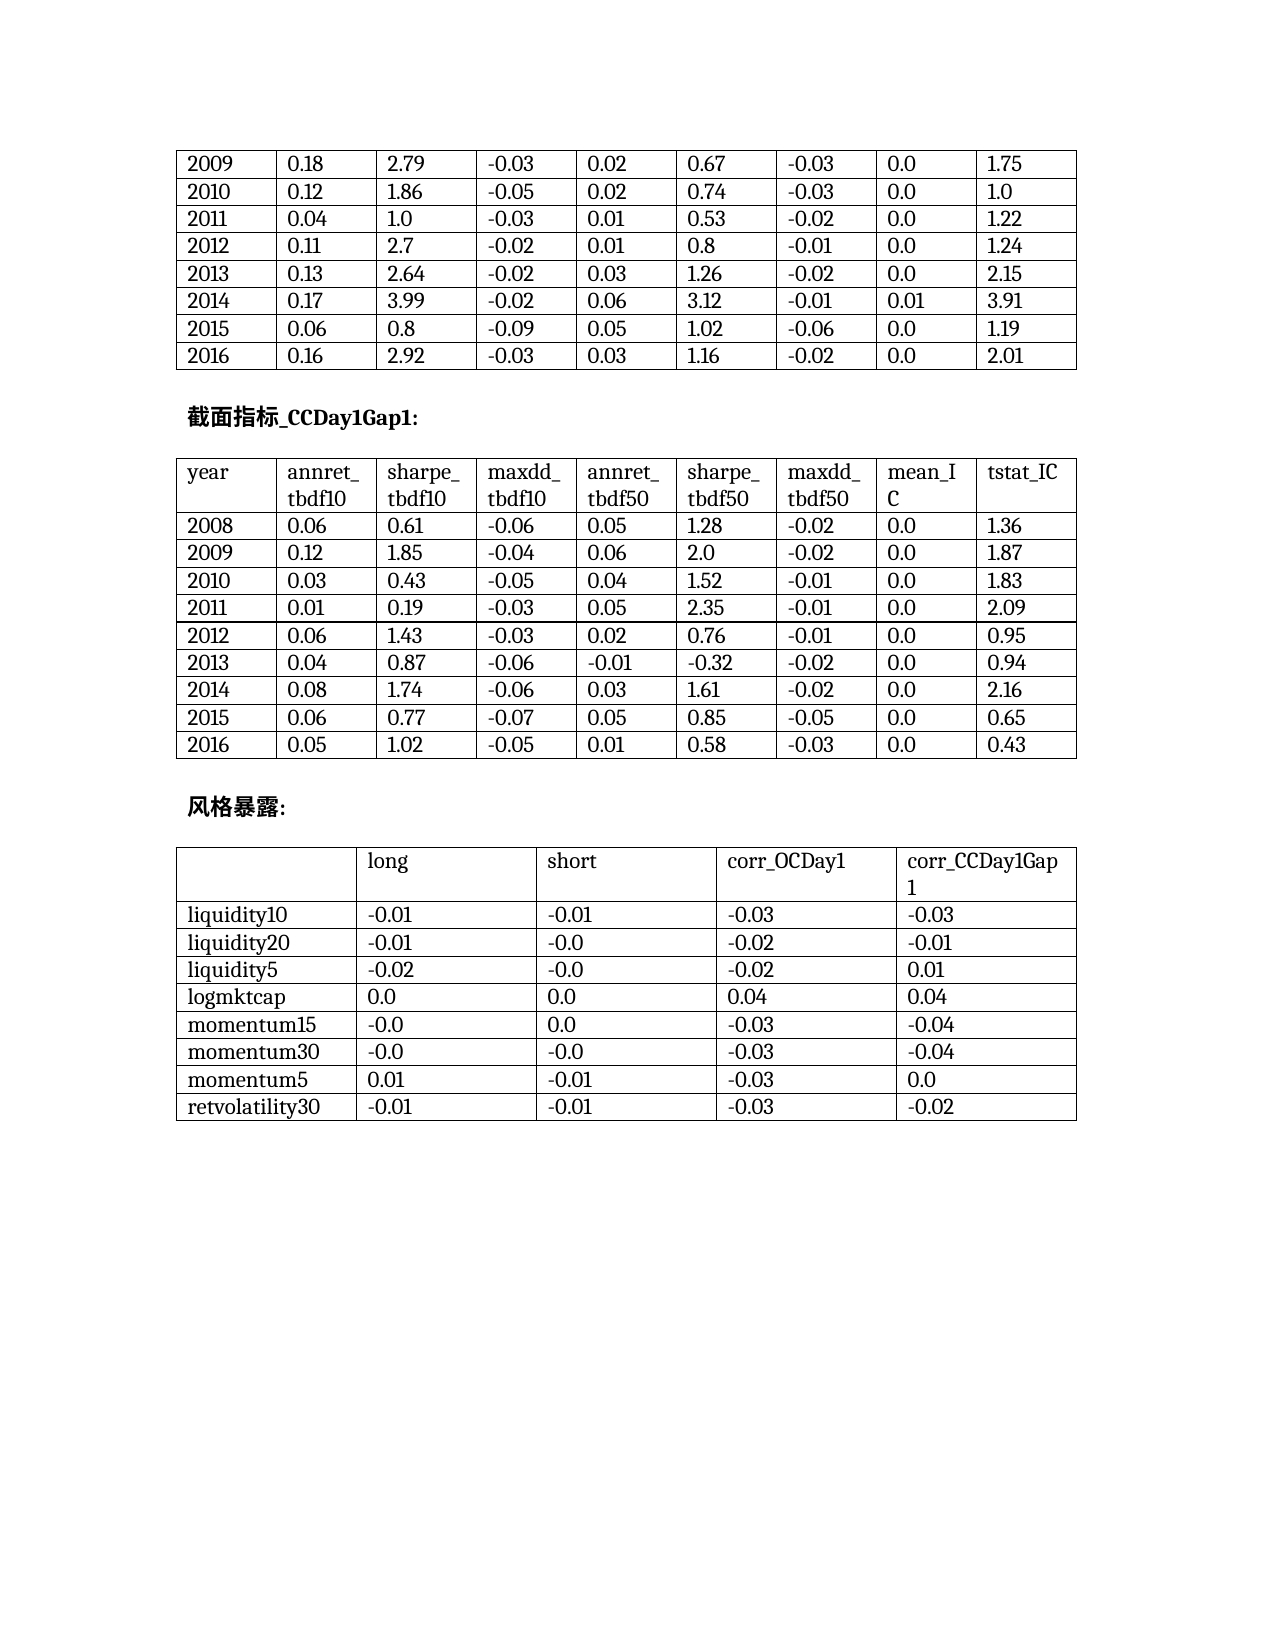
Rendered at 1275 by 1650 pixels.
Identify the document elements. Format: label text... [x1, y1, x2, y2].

table_cell -0.01 [537, 902, 716, 928]
table_cell -0.03 [777, 179, 876, 205]
table_cell 0.0 [877, 595, 976, 621]
table_cell -0.03 [777, 151, 876, 177]
table_cell 0.12 [277, 179, 376, 205]
table_cell 2.0 [677, 540, 776, 567]
table_header long [357, 848, 536, 901]
table_cell 0.06 [277, 315, 376, 342]
table_cell 0.01 [277, 595, 376, 621]
table_cell -0.02 [777, 650, 876, 676]
table_cell 0.02 [577, 179, 676, 205]
table_cell 0.0 [357, 984, 536, 1011]
table_cell 0.76 [677, 623, 776, 649]
table_cell -0.01 [777, 623, 876, 649]
table_cell 0.05 [577, 315, 676, 342]
table_cell 0.0 [877, 315, 976, 342]
table_cell 0.8 [677, 233, 776, 259]
table_cell 0.01 [357, 1066, 536, 1093]
table_cell 2.79 [377, 151, 476, 177]
table_cell -0.03 [897, 902, 1076, 928]
table_cell -0.01 [357, 929, 536, 956]
table_cell 0.01 [897, 957, 1076, 983]
table_cell 0.16 [277, 343, 376, 369]
table_cell 1.22 [977, 206, 1076, 232]
table_cell 2013 [177, 650, 276, 676]
table_cell 1.02 [677, 315, 776, 342]
table_header year [177, 459, 276, 512]
table_cell 0.0 [877, 623, 976, 649]
table_cell 0.03 [577, 261, 676, 287]
table_cell 0.67 [677, 151, 776, 177]
table_cell 2011 [177, 595, 276, 621]
table_cell 0.05 [577, 595, 676, 621]
table_cell -0.02 [717, 957, 896, 983]
table_cell -0.32 [677, 650, 776, 676]
table_cell 3.12 [677, 288, 776, 314]
table_cell 0.11 [277, 233, 376, 259]
table_cell 1.87 [977, 540, 1076, 567]
table_cell 2.64 [377, 261, 476, 287]
table_cell 2009 [177, 151, 276, 177]
table_cell 0.04 [577, 568, 676, 594]
table_cell -0.03 [777, 732, 876, 758]
table_header annret_tbdf50 [577, 459, 676, 512]
table_cell 0.0 [877, 343, 976, 369]
table_cell logmktcap [177, 984, 356, 1011]
table_cell -0.06 [477, 513, 576, 539]
table_cell 2016 [177, 732, 276, 758]
table_cell 3.99 [377, 288, 476, 314]
table_cell 1.02 [377, 732, 476, 758]
table_cell 2011 [177, 206, 276, 232]
table_cell 1.0 [977, 179, 1076, 205]
table_cell 2.16 [977, 677, 1076, 703]
table_cell 1.85 [377, 540, 476, 567]
table_cell -0.01 [777, 568, 876, 594]
table_cell -0.02 [477, 288, 576, 314]
table_cell 0.13 [277, 261, 376, 287]
table_cell -0.06 [777, 315, 876, 342]
table_cell momentum5 [177, 1066, 356, 1093]
table_cell -0.07 [477, 705, 576, 731]
table_cell -0.06 [477, 677, 576, 703]
table_cell -0.05 [777, 705, 876, 731]
table_header annret_tbdf10 [277, 459, 376, 512]
table_cell -0.01 [777, 595, 876, 621]
table_cell 0.08 [277, 677, 376, 703]
table_cell 0.01 [877, 288, 976, 314]
table_cell -0.01 [897, 929, 1076, 956]
table_cell 2012 [177, 233, 276, 259]
table_cell 0.0 [877, 261, 976, 287]
table_header maxdd_tbdf50 [777, 459, 876, 512]
table_cell 2012 [177, 623, 276, 649]
table_header [177, 848, 356, 901]
table_cell -0.0 [537, 1039, 716, 1065]
table_cell 0.06 [277, 623, 376, 649]
table_cell 0.0 [537, 1012, 716, 1038]
table_header short [537, 848, 716, 901]
table_cell 0.94 [977, 650, 1076, 676]
table_cell 0.43 [377, 568, 476, 594]
table_cell 0.03 [277, 568, 376, 594]
table_cell 1.24 [977, 233, 1076, 259]
table_cell 0.0 [877, 540, 976, 567]
table_cell 3.91 [977, 288, 1076, 314]
table_cell 0.03 [577, 677, 676, 703]
table_cell -0.03 [717, 1066, 896, 1093]
table_cell -0.01 [537, 1094, 716, 1120]
table_cell -0.02 [777, 540, 876, 567]
table_cell 0.04 [277, 650, 376, 676]
table_cell -0.01 [577, 650, 676, 676]
table_cell 2.92 [377, 343, 476, 369]
table_cell -0.03 [717, 1039, 896, 1065]
table_cell 2013 [177, 261, 276, 287]
table_cell -0.03 [477, 206, 576, 232]
table_cell -0.03 [717, 902, 896, 928]
table_cell 0.0 [537, 984, 716, 1011]
table_cell 0.74 [677, 179, 776, 205]
table_cell 0.02 [577, 151, 676, 177]
table_cell 0.03 [577, 343, 676, 369]
table_header tstat_IC [977, 459, 1076, 512]
table_cell 1.43 [377, 623, 476, 649]
table_cell 2.15 [977, 261, 1076, 287]
table_cell 0.0 [897, 1066, 1076, 1093]
table_header sharpe_tbdf50 [677, 459, 776, 512]
table_cell liquidity5 [177, 957, 356, 983]
table_cell -0.01 [777, 233, 876, 259]
table_cell -0.0 [357, 1039, 536, 1065]
table_cell 0.0 [877, 151, 976, 177]
table_cell 0.0 [877, 705, 976, 731]
table_header maxdd_tbdf10 [477, 459, 576, 512]
table_cell -0.02 [897, 1094, 1076, 1120]
table_cell 2015 [177, 705, 276, 731]
table_cell 0.04 [277, 206, 376, 232]
table_cell -0.02 [357, 957, 536, 983]
table_cell 0.58 [677, 732, 776, 758]
table_cell 0.06 [277, 513, 376, 539]
table_cell 0.0 [877, 650, 976, 676]
table_cell -0.02 [717, 929, 896, 956]
table_cell 1.16 [677, 343, 776, 369]
table_cell 0.0 [877, 568, 976, 594]
table_cell 0.19 [377, 595, 476, 621]
table_header mean_IC [877, 459, 976, 512]
table_cell 2014 [177, 677, 276, 703]
table_cell 0.05 [277, 732, 376, 758]
table_cell 0.0 [877, 732, 976, 758]
table_cell 2008 [177, 513, 276, 539]
table_header sharpe_tbdf10 [377, 459, 476, 512]
table_cell -0.02 [477, 261, 576, 287]
table_cell 0.0 [877, 677, 976, 703]
table_header corr_CCDay1Gap1 [897, 848, 1076, 901]
table_cell -0.03 [717, 1012, 896, 1038]
table_cell 1.61 [677, 677, 776, 703]
table_cell 0.06 [577, 288, 676, 314]
table_cell -0.01 [357, 902, 536, 928]
text 风格暴露: [187, 759, 1087, 822]
table_cell 0.61 [377, 513, 476, 539]
table_cell 0.0 [877, 233, 976, 259]
table_cell -0.03 [477, 595, 576, 621]
table_cell 2.35 [677, 595, 776, 621]
table_cell 0.65 [977, 705, 1076, 731]
table_cell -0.01 [537, 1066, 716, 1093]
table_cell 0.0 [877, 206, 976, 232]
table_cell 2014 [177, 288, 276, 314]
table_cell -0.02 [777, 677, 876, 703]
table_cell 0.43 [977, 732, 1076, 758]
table_cell 1.19 [977, 315, 1076, 342]
table_cell 1.75 [977, 151, 1076, 177]
table_cell 2010 [177, 179, 276, 205]
table_cell -0.03 [477, 151, 576, 177]
table_cell -0.03 [717, 1094, 896, 1120]
table_cell 2.01 [977, 343, 1076, 369]
table_cell -0.05 [477, 568, 576, 594]
table_cell -0.02 [477, 233, 576, 259]
table_cell 1.26 [677, 261, 776, 287]
table_cell -0.06 [477, 650, 576, 676]
table_cell 1.0 [377, 206, 476, 232]
table_cell -0.09 [477, 315, 576, 342]
table_cell -0.04 [897, 1039, 1076, 1065]
table_cell 1.74 [377, 677, 476, 703]
table_cell -0.01 [777, 288, 876, 314]
table_cell 2009 [177, 540, 276, 567]
text 截面指标_CCDay1Gap1: [187, 370, 1087, 432]
table_cell -0.02 [777, 513, 876, 539]
table_cell 0.87 [377, 650, 476, 676]
table_cell momentum15 [177, 1012, 356, 1038]
table_cell liquidity20 [177, 929, 356, 956]
table_cell -0.0 [537, 929, 716, 956]
table_cell 0.05 [577, 705, 676, 731]
table_cell 0.85 [677, 705, 776, 731]
table_cell 1.36 [977, 513, 1076, 539]
table_cell -0.04 [897, 1012, 1076, 1038]
table_cell -0.01 [357, 1094, 536, 1120]
table_cell 0.77 [377, 705, 476, 731]
table_cell retvolatility30 [177, 1094, 356, 1120]
table_cell -0.02 [777, 206, 876, 232]
table_cell 0.01 [577, 206, 676, 232]
table_cell 1.28 [677, 513, 776, 539]
table_cell 1.83 [977, 568, 1076, 594]
table_cell 0.12 [277, 540, 376, 567]
table_cell liquidity10 [177, 902, 356, 928]
table_cell 0.01 [577, 732, 676, 758]
table_cell 2.7 [377, 233, 476, 259]
table_cell 0.53 [677, 206, 776, 232]
table_cell -0.02 [777, 261, 876, 287]
table_cell 1.86 [377, 179, 476, 205]
table_cell 2010 [177, 568, 276, 594]
table_cell 2015 [177, 315, 276, 342]
table_cell -0.03 [477, 623, 576, 649]
table_cell -0.04 [477, 540, 576, 567]
table_cell 2016 [177, 343, 276, 369]
table_cell 0.04 [717, 984, 896, 1011]
table_cell 0.95 [977, 623, 1076, 649]
table_cell 0.04 [897, 984, 1076, 1011]
table_cell 0.17 [277, 288, 376, 314]
table_cell -0.03 [477, 343, 576, 369]
table_cell 0.18 [277, 151, 376, 177]
table_cell -0.0 [537, 957, 716, 983]
table_cell 0.06 [277, 705, 376, 731]
table_cell -0.0 [357, 1012, 536, 1038]
table_cell -0.02 [777, 343, 876, 369]
table_cell 0.0 [877, 179, 976, 205]
table_cell 0.8 [377, 315, 476, 342]
table_cell 0.01 [577, 233, 676, 259]
table_cell -0.05 [477, 732, 576, 758]
table_cell 0.06 [577, 540, 676, 567]
table_cell 0.0 [877, 513, 976, 539]
table_cell 0.05 [577, 513, 676, 539]
table_cell -0.05 [477, 179, 576, 205]
table_cell 0.02 [577, 623, 676, 649]
table_header corr_OCDay1 [717, 848, 896, 901]
table_cell momentum30 [177, 1039, 356, 1065]
table_cell 2.09 [977, 595, 1076, 621]
table_cell 1.52 [677, 568, 776, 594]
